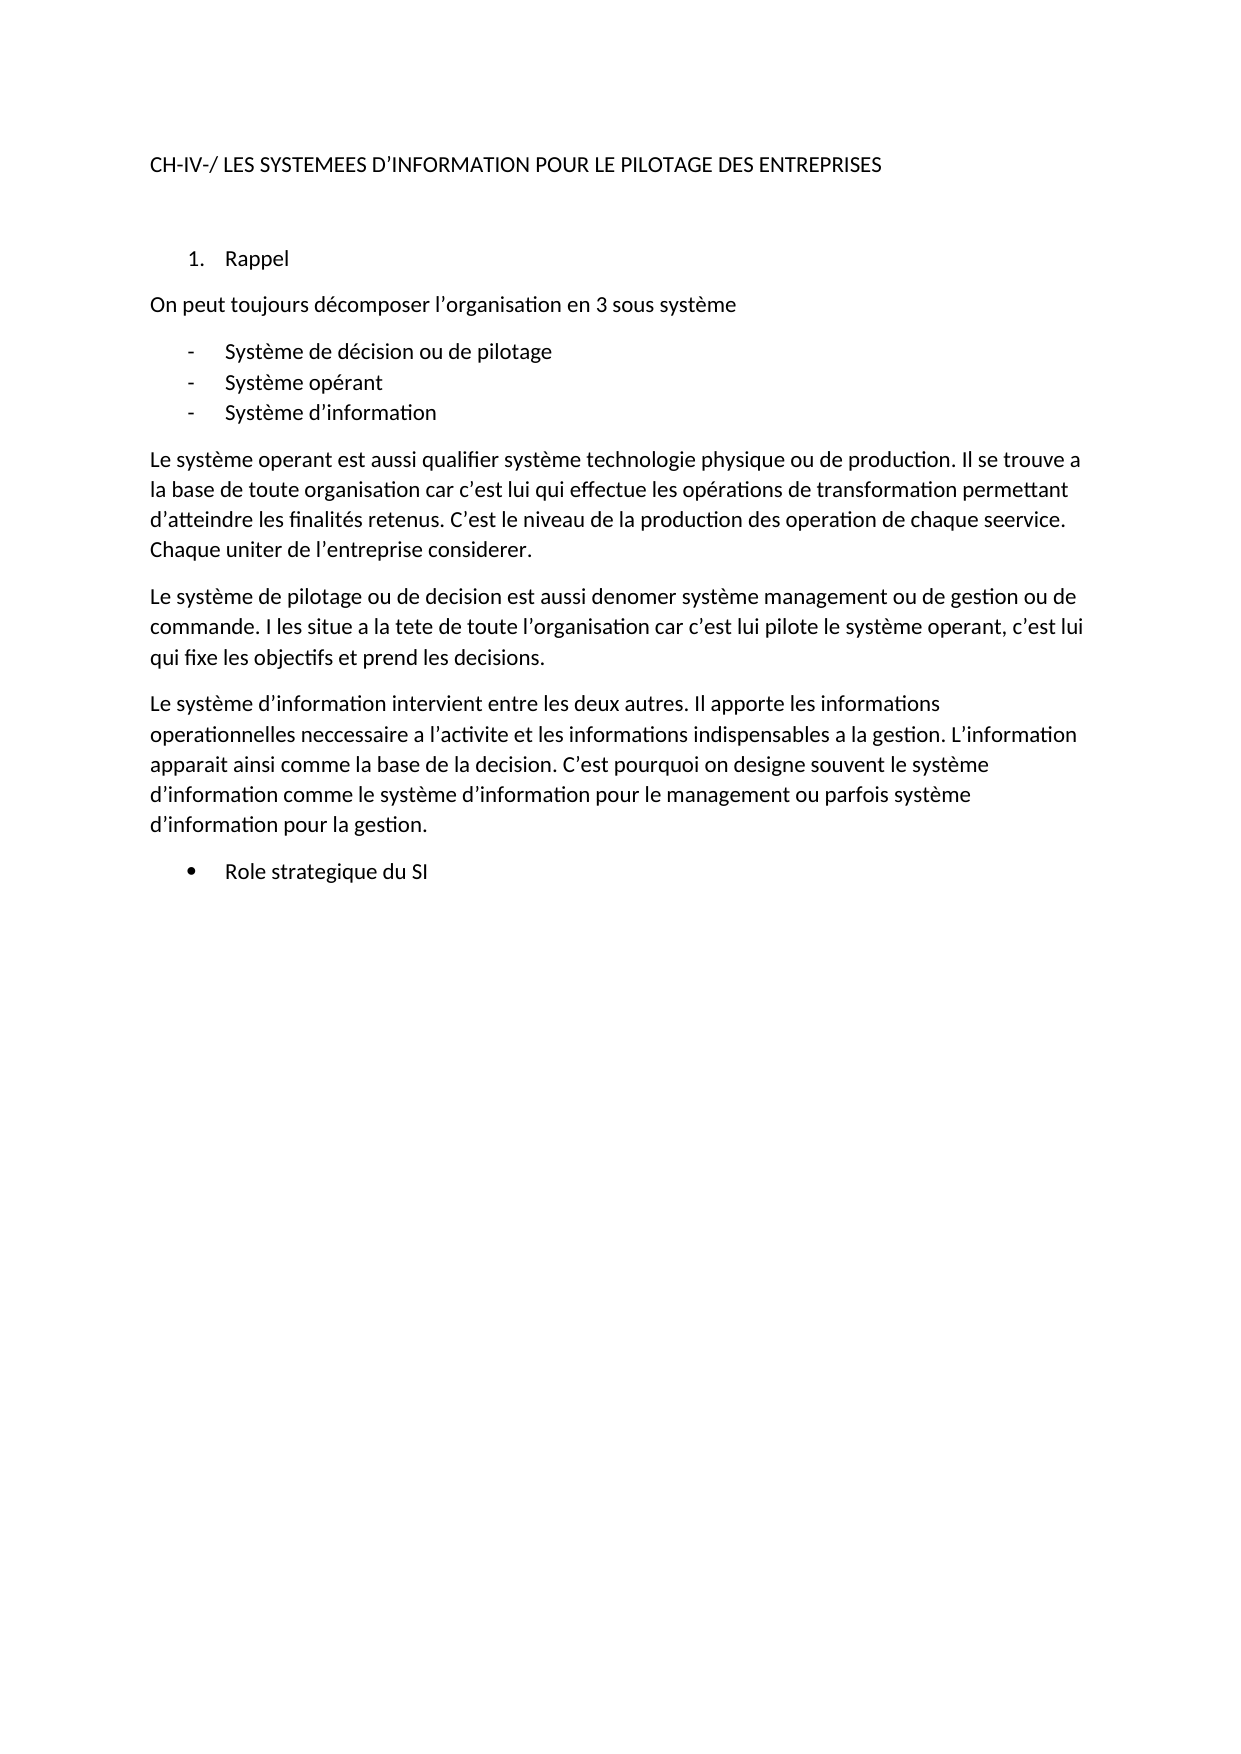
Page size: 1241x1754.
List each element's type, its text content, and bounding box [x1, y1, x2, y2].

list Role strategique du SI [187, 857, 1090, 885]
list Système de décision ou de pilotage [187, 337, 1090, 366]
text Le système de pilotage ou de decision est aussi denomer système management ou de gestion ou de commande. I les situe a la tete de toute l’organisation car c’est lui pilote le système operant, c’est lui qui fixe les objectifs et prend les decisions. [150, 582, 1090, 671]
list Système opérant [187, 368, 1090, 396]
text On peut toujours décomposer l’organisation en 3 sous système [150, 291, 1090, 319]
list Système d’information [187, 398, 1090, 426]
text Le système operant est aussi qualifier système technologie physique ou de production. Il se trouve a la base de toute organisation car c’est lui qui effectue les opérations de transformation permettant d’atteindre les finalités retenus. C’est le niveau de la production des operation de chaque seervice. Chaque uniter de l’entreprise considerer. [150, 445, 1090, 563]
text Le système d’information intervient entre les deux autres. Il apporte les informations operationnelles neccessaire a l’activite et les informations indispensables a la gestion. L’information apparait ainsi comme la base de la decision. C’est pourquoi on designe souvent le système d’information comme le système d’information pour le management ou parfois système d’information pour la gestion. [150, 689, 1090, 838]
list Rappel [187, 244, 1090, 272]
text CH-IV-/ LES SYSTEMEES D’INFORMATION POUR LE PILOTAGE DES ENTREPRISES [150, 150, 1090, 178]
